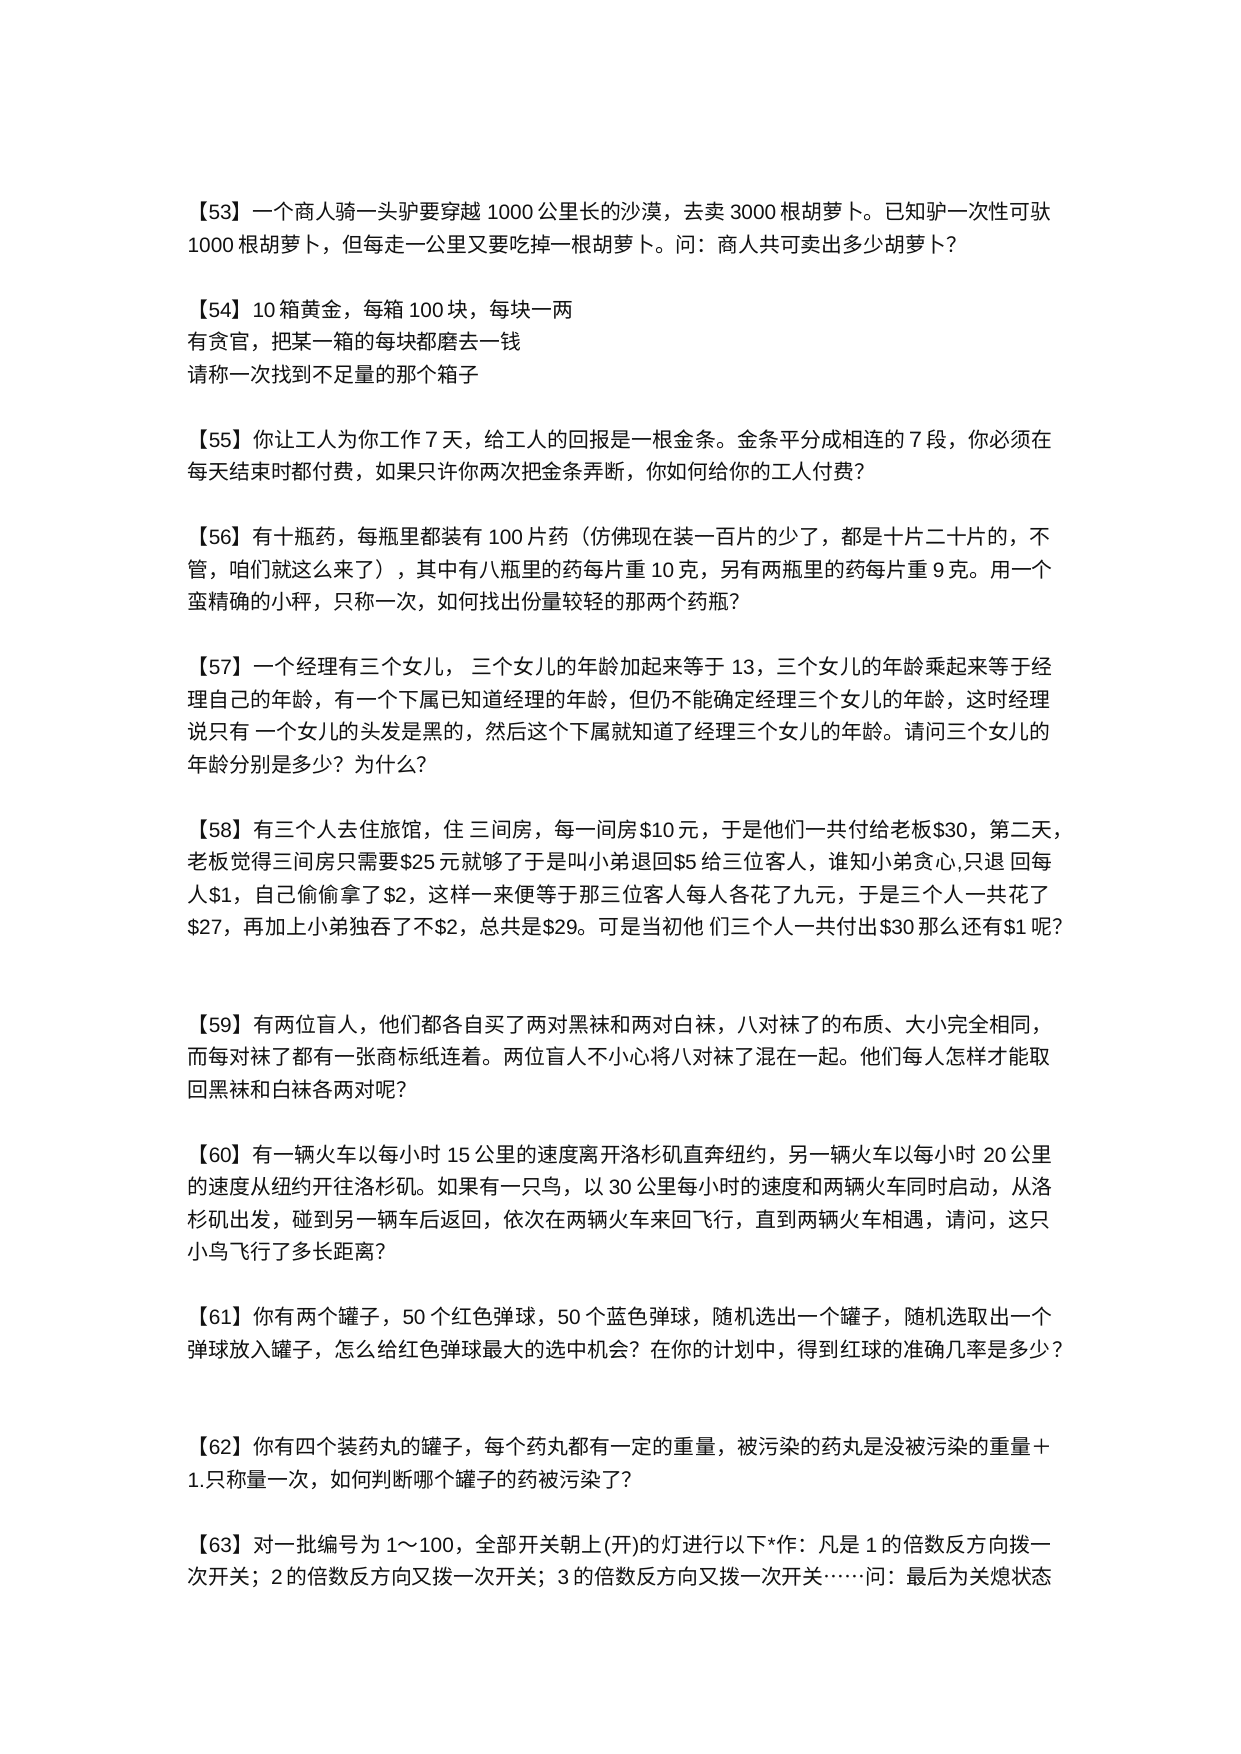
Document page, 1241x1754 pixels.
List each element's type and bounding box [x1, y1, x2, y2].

text [187, 162, 1053, 1592]
